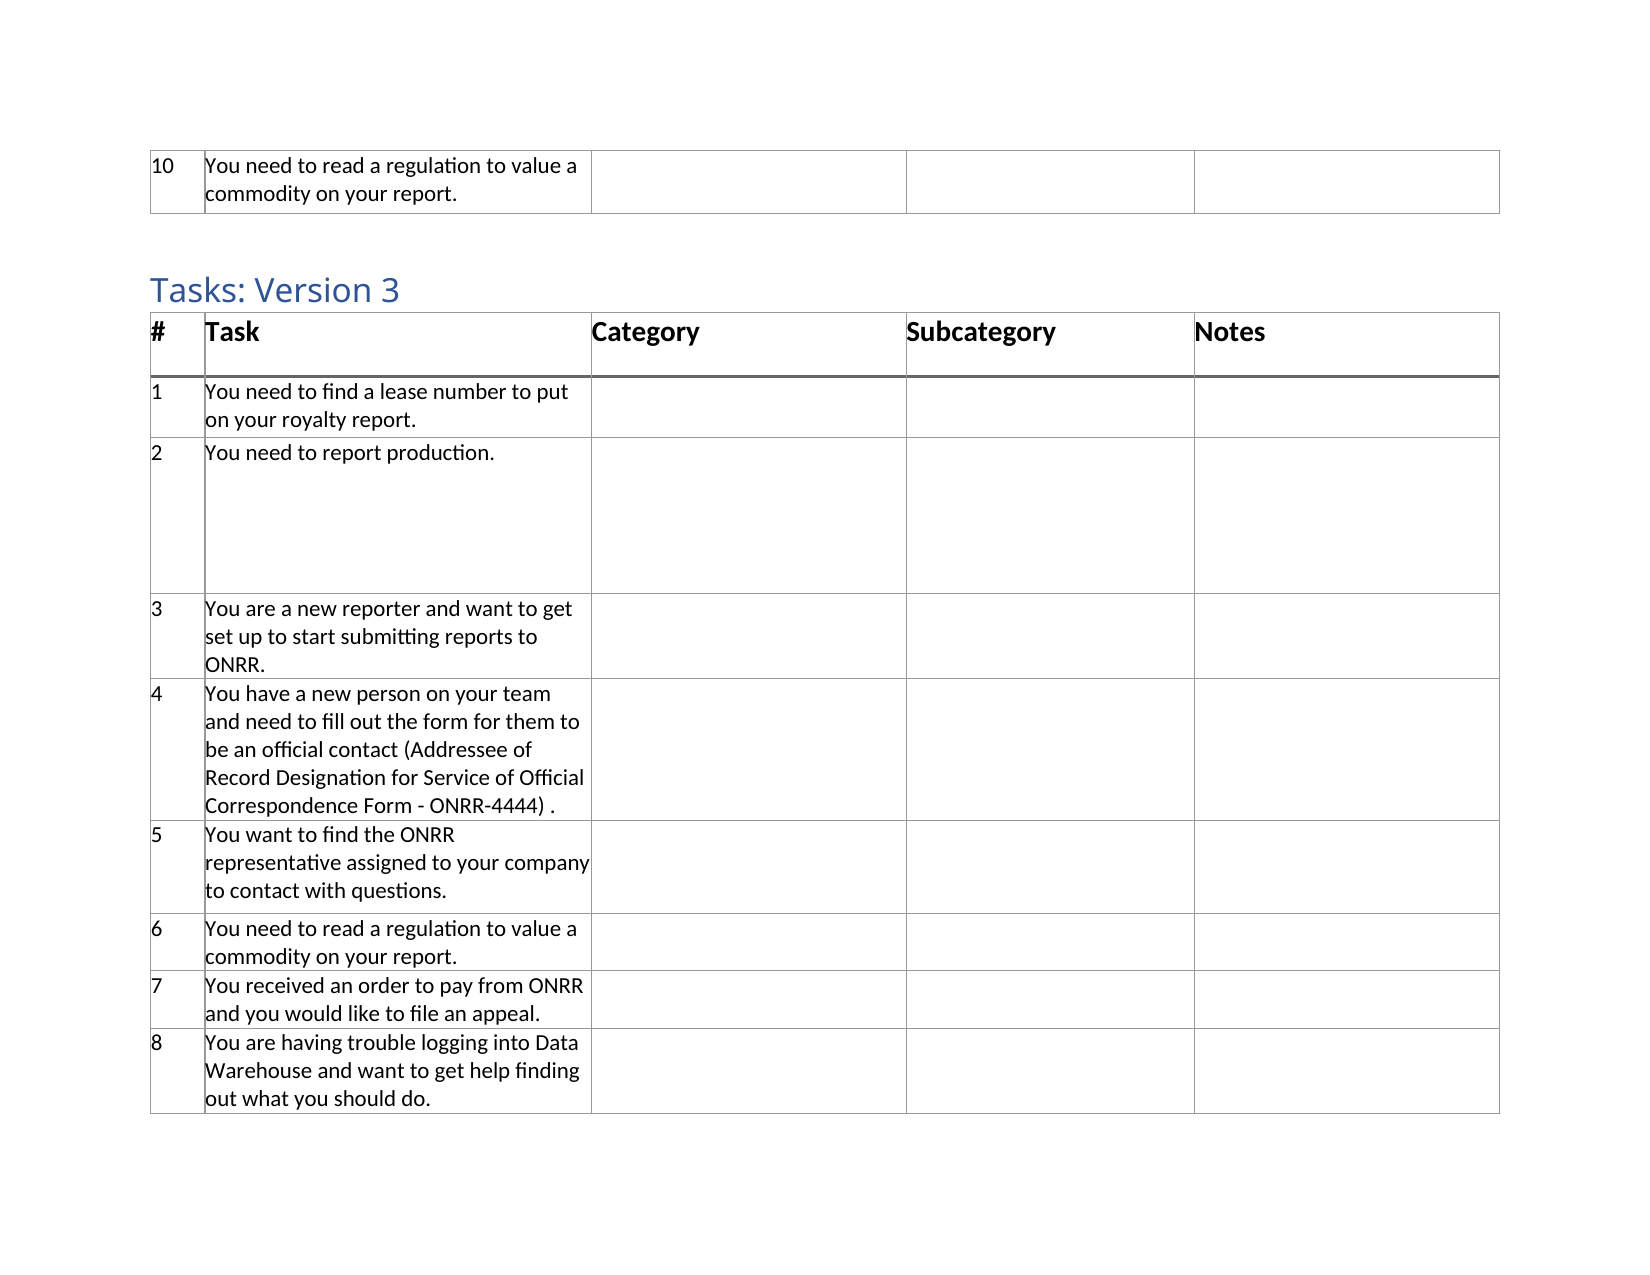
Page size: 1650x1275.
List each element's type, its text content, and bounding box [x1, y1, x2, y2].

table_cell 5 [151, 821, 204, 913]
table_cell [1195, 971, 1499, 1027]
table_cell You have a new person on your team and need to fill out the form for them to be an official contact (Addressee of Record Designation for Service of Official Correspondence Form - ONRR-4444) . [206, 679, 591, 819]
subtitle Tasks: Version 3 [150, 267, 1500, 312]
table_cell 10 [151, 151, 204, 212]
table_cell [592, 378, 906, 437]
table_cell You are having trouble logging into Data Warehouse and want to get help finding out what you should do. [206, 1029, 591, 1112]
table_cell [1195, 914, 1499, 970]
table_cell You received an order to pay from ONRR and you would like to file an appeal. [206, 971, 591, 1027]
table_cell [592, 971, 906, 1027]
table_cell [592, 1029, 906, 1112]
table_cell [907, 679, 1194, 819]
table_cell [1195, 1029, 1499, 1112]
table_cell You need to read a regulation to value a commodity on your report. [206, 151, 591, 212]
table_cell You want to find the ONRR representative assigned to your company to contact with questions. [206, 821, 591, 913]
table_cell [206, 378, 591, 437]
table_cell You need to report production. [206, 438, 591, 593]
table_cell [907, 594, 1194, 678]
table_header Notes [1195, 313, 1499, 374]
table_cell [907, 438, 1194, 593]
table_cell [907, 914, 1194, 970]
table_cell 7 [151, 971, 204, 1027]
table_cell [592, 914, 906, 970]
table_header Task [206, 313, 591, 374]
table_cell [592, 821, 906, 913]
table_cell [907, 1029, 1194, 1112]
table_cell [907, 151, 1194, 212]
table_cell [592, 438, 906, 593]
table_cell [592, 151, 906, 212]
table_cell You need to read a regulation to value a commodity on your report. [206, 914, 591, 970]
table_header Category [592, 313, 906, 374]
table_cell [1195, 438, 1499, 593]
table_cell [907, 971, 1194, 1027]
table_header # [151, 313, 204, 374]
table_cell [1195, 679, 1499, 819]
table_cell [1195, 151, 1499, 212]
table_cell [592, 679, 906, 819]
table_cell 2 [151, 438, 204, 593]
table_cell You are a new reporter and want to get set up to start submitting reports to ONRR. [206, 594, 591, 678]
table_cell 1 [151, 378, 204, 437]
table_cell [1195, 821, 1499, 913]
table_cell [1195, 594, 1499, 678]
table_header Subcategory [907, 313, 1194, 374]
table_cell [1195, 378, 1499, 437]
table_cell [907, 378, 1194, 437]
table_cell 4 [151, 679, 204, 819]
table_cell 6 [151, 914, 204, 970]
table_cell 8 [151, 1029, 204, 1112]
table_cell [592, 594, 906, 678]
table_cell 3 [151, 594, 204, 678]
table_cell [907, 821, 1194, 913]
